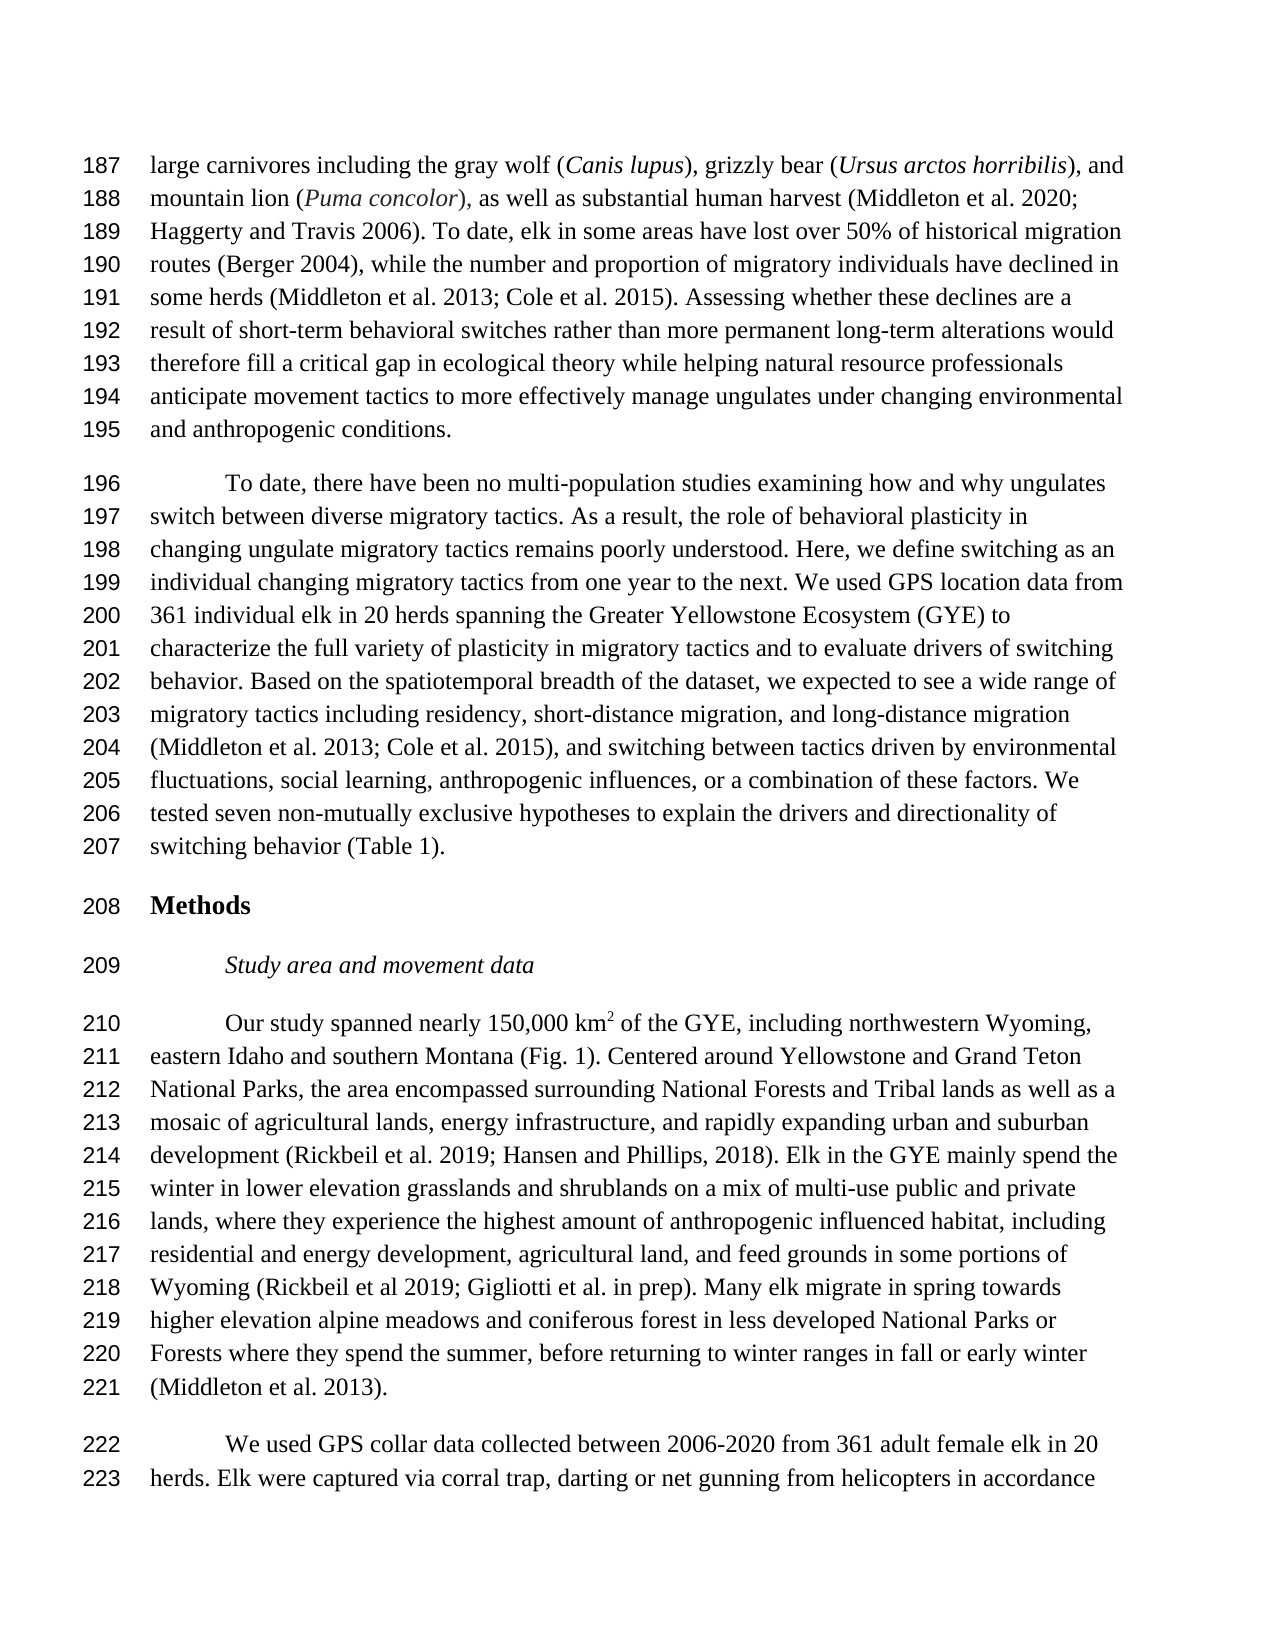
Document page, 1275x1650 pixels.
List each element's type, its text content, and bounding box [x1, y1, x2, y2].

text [150, 150, 1125, 443]
text Methods [150, 889, 1125, 920]
text Our study spanned nearly 150,000 km2 of the GYE, including northwestern Wyoming, eastern Idaho and southern Montana (Fig. 1). Centered around Yellowstone and Grand Teton National Parks, the area encompassed surrounding National Forests and Tribal lands as well as a mosaic of agricultural lands, energy infrastructure, and rapidly expanding urban and suburban development (Rickbeil et al. 2019; Hansen and Phillips, 2018). Elk in the GYE mainly spend the winter in lower elevation grasslands and shrublands on a mix of multi-use public and private lands, where they experience the highest amount of anthropogenic influenced habitat, including residential and energy development, agricultural land, and feed grounds in some portions of Wyoming (Rickbeil et al 2019; Gigliotti et al. in prep). Many elk migrate in spring towards higher elevation alpine meadows and coniferous forest in less developed National Parks or Forests where they spend the summer, before returning to winter ranges in fall or early winter (Middleton et al. 2013). [150, 1008, 1125, 1400]
text To date, there have been no multi-population studies examining how and why ungulates switch between diverse migratory tactics. As a result, the role of behavioral plasticity in changing ungulate migratory tactics remains poorly understood. Here, we define switching as an individual changing migratory tactics from one year to the next. We used GPS location data from 361 individual elk in 20 herds spanning the Greater Yellowstone Ecosystem (GYE) to characterize the full variety of plasticity in migratory tactics and to evaluate drivers of switching behavior. Based on the spatiotemporal breadth of the dataset, we expected to see a wide range of migratory tactics including residency, short-distance migration, and long-distance migration (Middleton et al. 2013; Cole et al. 2015), and switching between tactics driven by environmental fluctuations, social learning, anthropogenic influences, or a combination of these factors. We tested seven non-mutually exclusive hypotheses to explain the drivers and directionality of switching behavior (Table 1). [150, 468, 1125, 860]
text Study area and movement data [150, 950, 1125, 979]
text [150, 1429, 1125, 1491]
